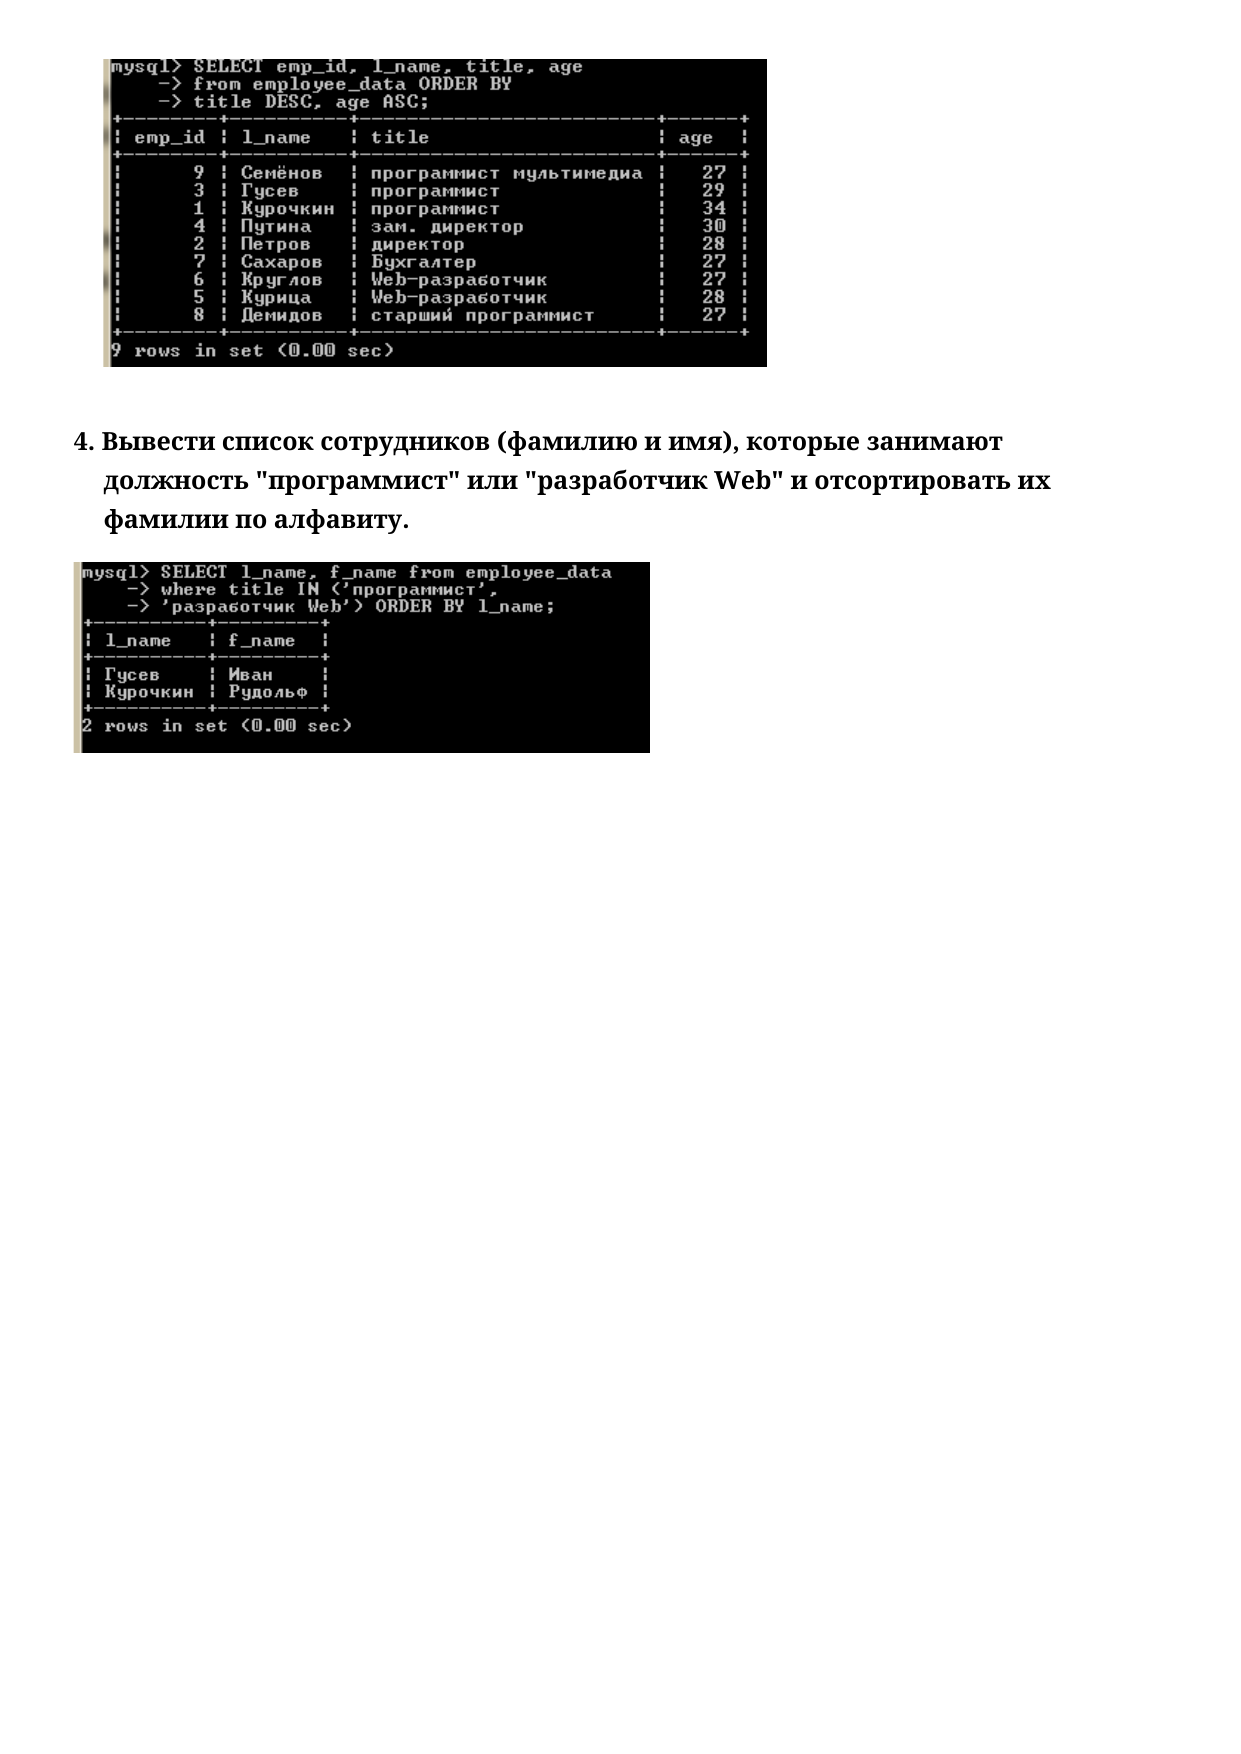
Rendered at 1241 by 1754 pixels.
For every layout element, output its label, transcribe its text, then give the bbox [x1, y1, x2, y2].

picture [73, 562, 650, 753]
picture [103, 59, 767, 367]
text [74, 59, 1152, 399]
text 4. Вывести список сотрудников (фамилию и имя), которые занимают должность "программист" или "разработчик Web" и отсортировать их фамилии по алфавиту. [74, 424, 1152, 536]
